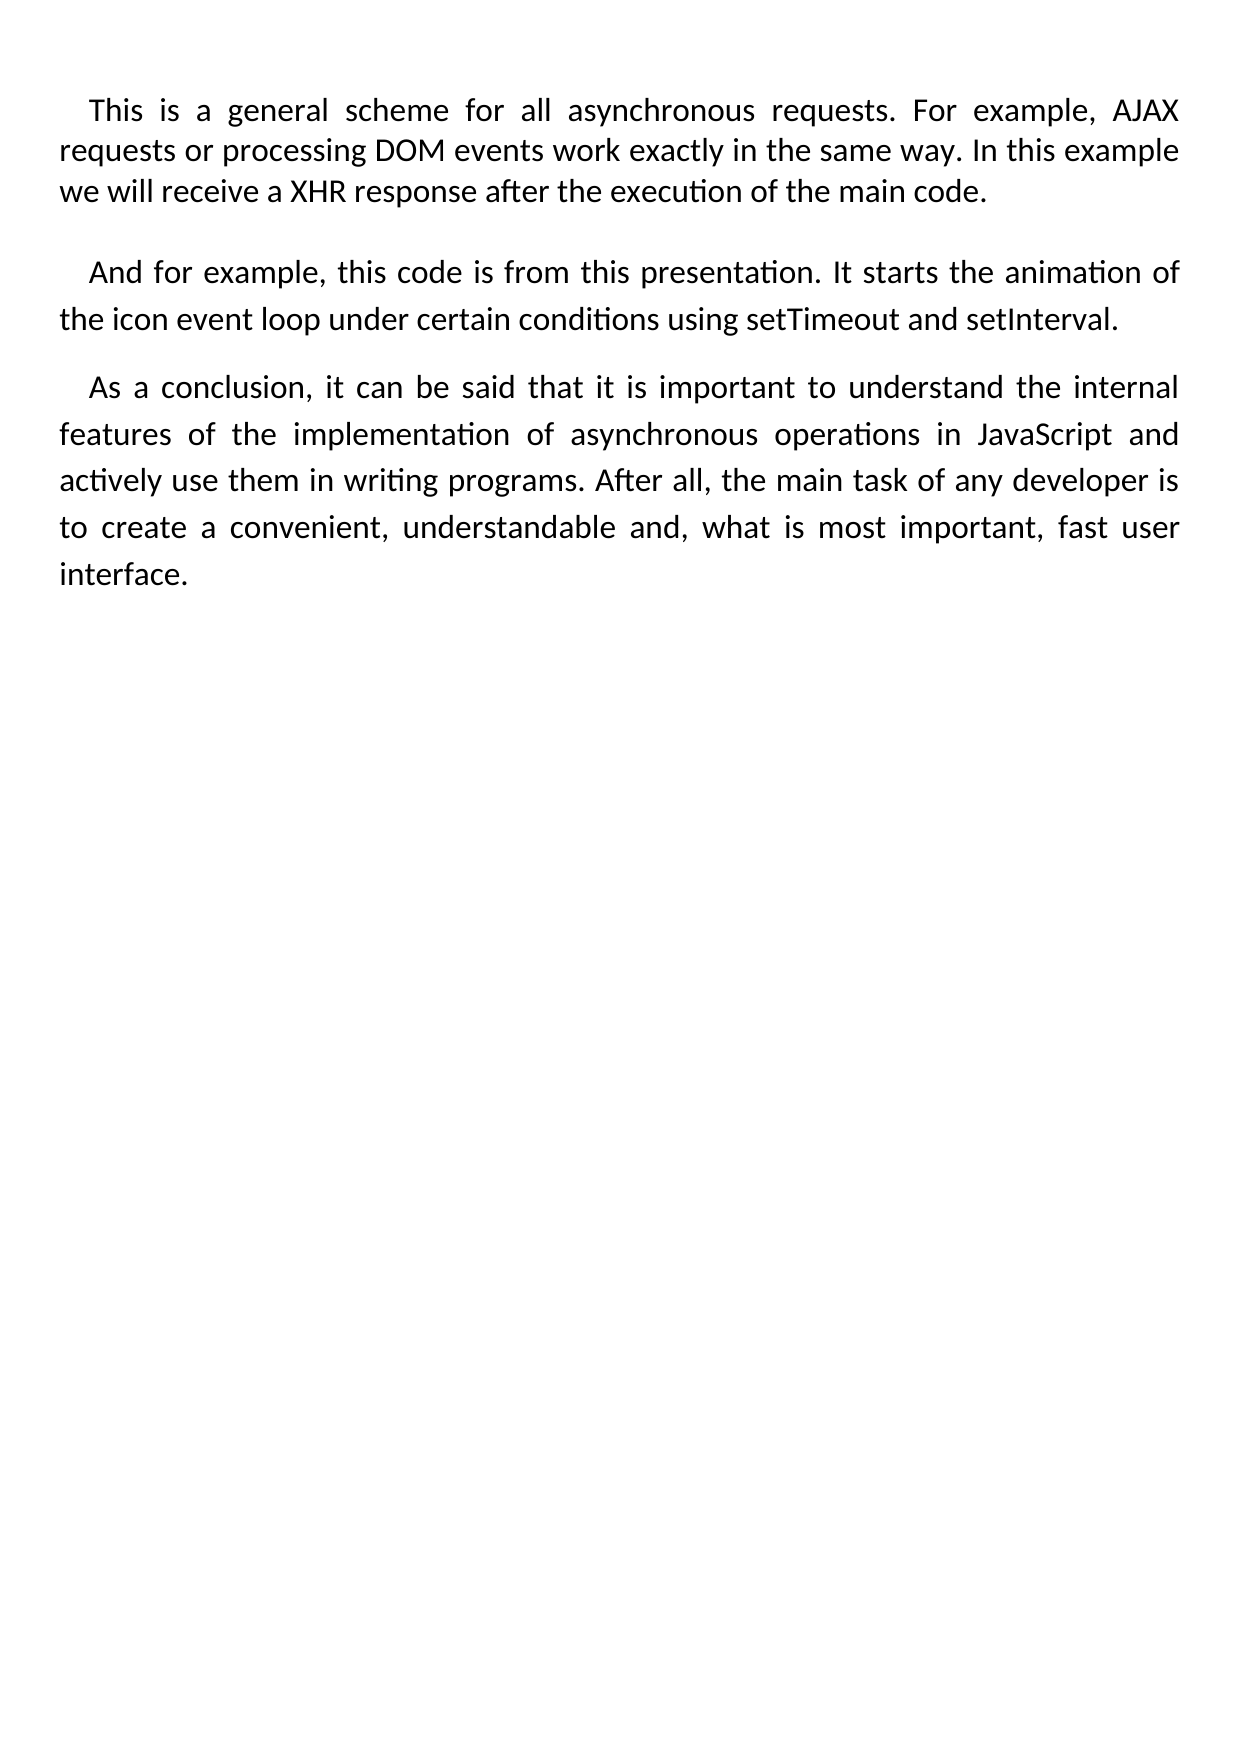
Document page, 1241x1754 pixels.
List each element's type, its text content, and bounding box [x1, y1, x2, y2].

text This is a general scheme for all asynchronous requests. For example, AJAX requests or processing DOM events work exactly in the same way. In this example we will receive a XHR response after the execution of the main code. [59, 89, 1181, 211]
text As a conclusion, it can be said that it is important to understand the internal features of the implementation of asynchronous operations in JavaScript and actively use them in writing programs. After all, the main task of any developer is to create a convenient, understandable and, what is most important, fast user interface. [59, 547, 1181, 594]
text And for example, this code is from this presentation. It starts the animation of the icon event loop under certain conditions using setTimeout and setInterval. [59, 252, 1181, 339]
text As a conclusion, it can be said that it is important to understand the internal features of the implementation of asynchronous operations in JavaScript and actively use them in writing programs. After all, the main task of any developer is to create a convenient, understandable and, what is most important, fast user interface. [59, 366, 1181, 413]
